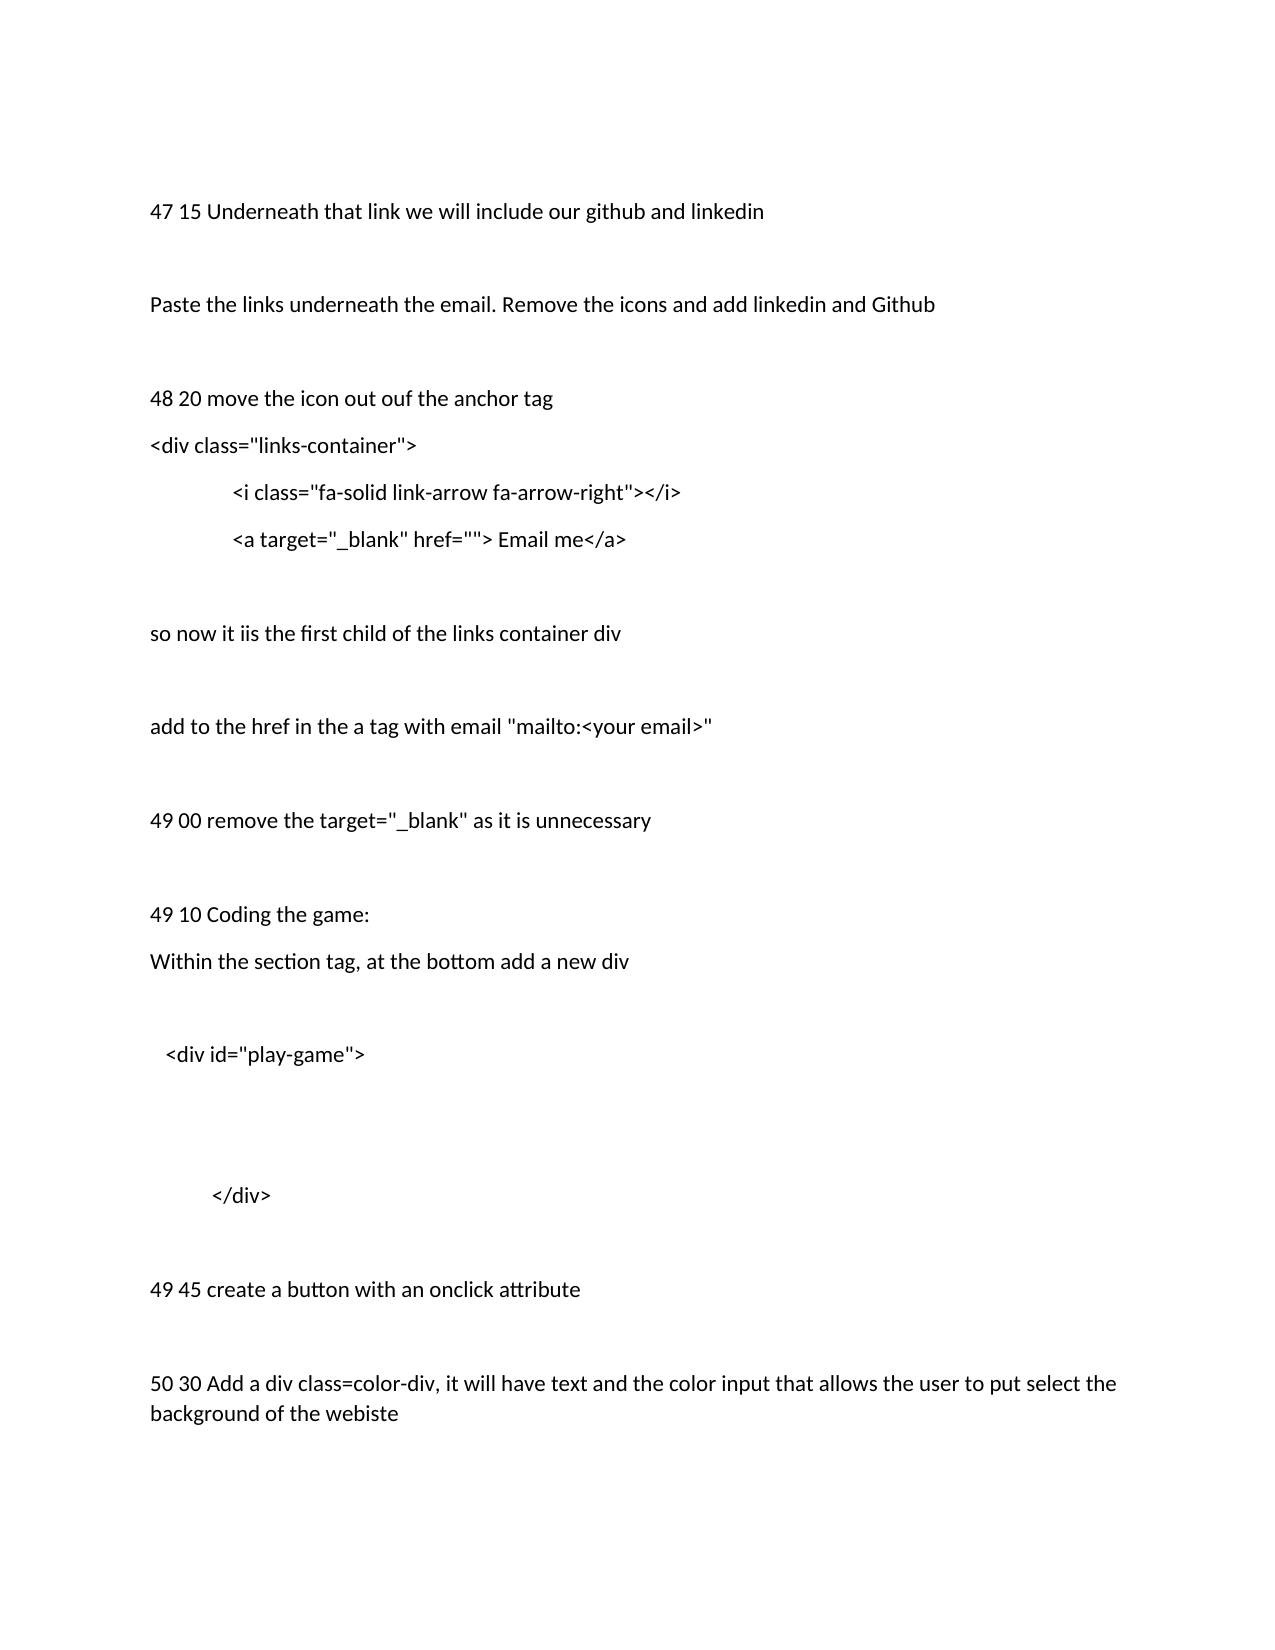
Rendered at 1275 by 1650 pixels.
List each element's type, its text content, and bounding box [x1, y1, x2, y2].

text 49 00 remove the target="_blank" as it is unnecessary [150, 806, 1125, 834]
text Within the section tag, at the bottom add a new div [150, 947, 1125, 975]
text <i class="fa-solid link-arrow fa-arrow-right"></i> [150, 478, 1125, 506]
text <div class="links-container"> [150, 431, 1125, 459]
text 48 20 move the icon out ouf the anchor tag [150, 384, 1125, 412]
text Paste the links underneath the email. Remove the icons and add linkedin and Github [150, 291, 1125, 319]
text </div> [150, 1181, 1125, 1209]
text so now it iis the first child of the links container div [150, 619, 1125, 647]
text add to the href in the a tag with email "mailto:<your email>" [150, 712, 1125, 741]
text 50 30 Add a div class=color-div, it will have text and the color input that allows the user to put select the background of the webiste [150, 1369, 1125, 1427]
text <div id="play-game"> [150, 1041, 1125, 1069]
text 47 15 Underneath that link we will include our github and linkedin [150, 197, 1125, 225]
text <a target="_blank" href=""> Email me</a> [150, 525, 1125, 553]
text 49 45 create a button with an onclick attribute [150, 1275, 1125, 1303]
text 49 10 Coding the game: [150, 900, 1125, 928]
